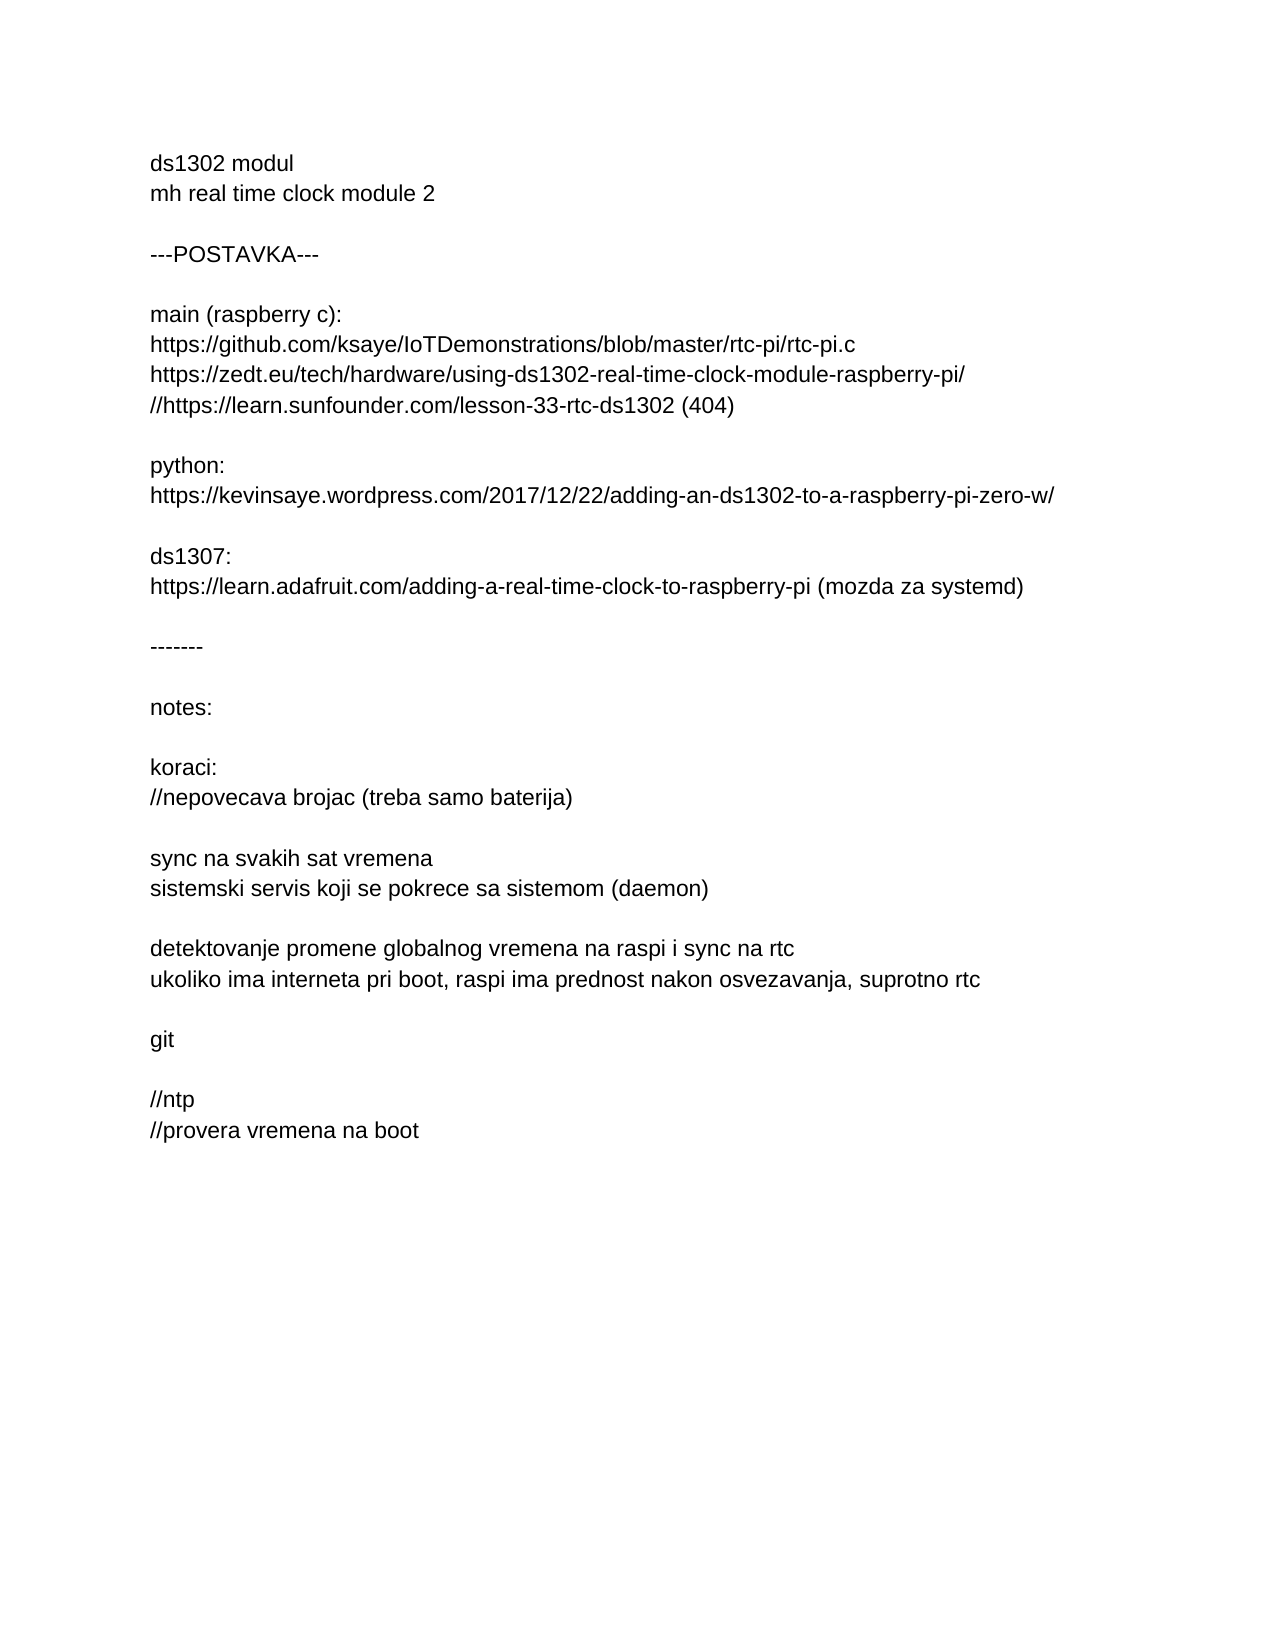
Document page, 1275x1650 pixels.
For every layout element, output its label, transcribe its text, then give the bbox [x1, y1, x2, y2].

text koraci: [150, 754, 1125, 781]
text //nepovecava brojac (treba samo baterija) [150, 784, 1125, 811]
text https://zedt.eu/tech/hardware/using-ds1302-real-time-clock-module-raspberry-pi/ [150, 361, 1125, 388]
text main (raspberry c): [150, 301, 1125, 327]
text //https://learn.sunfounder.com/lesson-33-rtc-ds1302 (404) [150, 392, 1125, 418]
text //provera vremena na boot [150, 1117, 1125, 1143]
text notes: [150, 694, 1125, 720]
text https://github.com/ksaye/IoTDemonstrations/blob/master/rtc-pi/rtc-pi.c [150, 331, 1125, 358]
text https://kevinsaye.wordpress.com/2017/12/22/adding-an-ds1302-to-a-raspberry-pi-zero-w/ [150, 482, 1125, 509]
text detektovanje promene globalnog vremena na raspi i sync na rtc [150, 935, 1125, 962]
text ds1307: [150, 543, 1125, 569]
text python: [150, 452, 1125, 478]
text sync na svakih sat vremena [150, 845, 1125, 871]
text //ntp [150, 1086, 1125, 1113]
text ---POSTAVKA--- [150, 241, 1125, 267]
text sistemski servis koji se pokrece sa sistemom (daemon) [150, 875, 1125, 901]
text ds1302 modul [150, 150, 1125, 176]
text ukoliko ima interneta pri boot, raspi ima prednost nakon osvezavanja, suprotno rtc [150, 966, 1125, 992]
text git [150, 1026, 1125, 1052]
text ------- [150, 633, 1125, 660]
text mh real time clock module 2 [150, 180, 1125, 207]
text https://learn.adafruit.com/adding-a-real-time-clock-to-raspberry-pi (mozda za systemd) [150, 573, 1125, 599]
